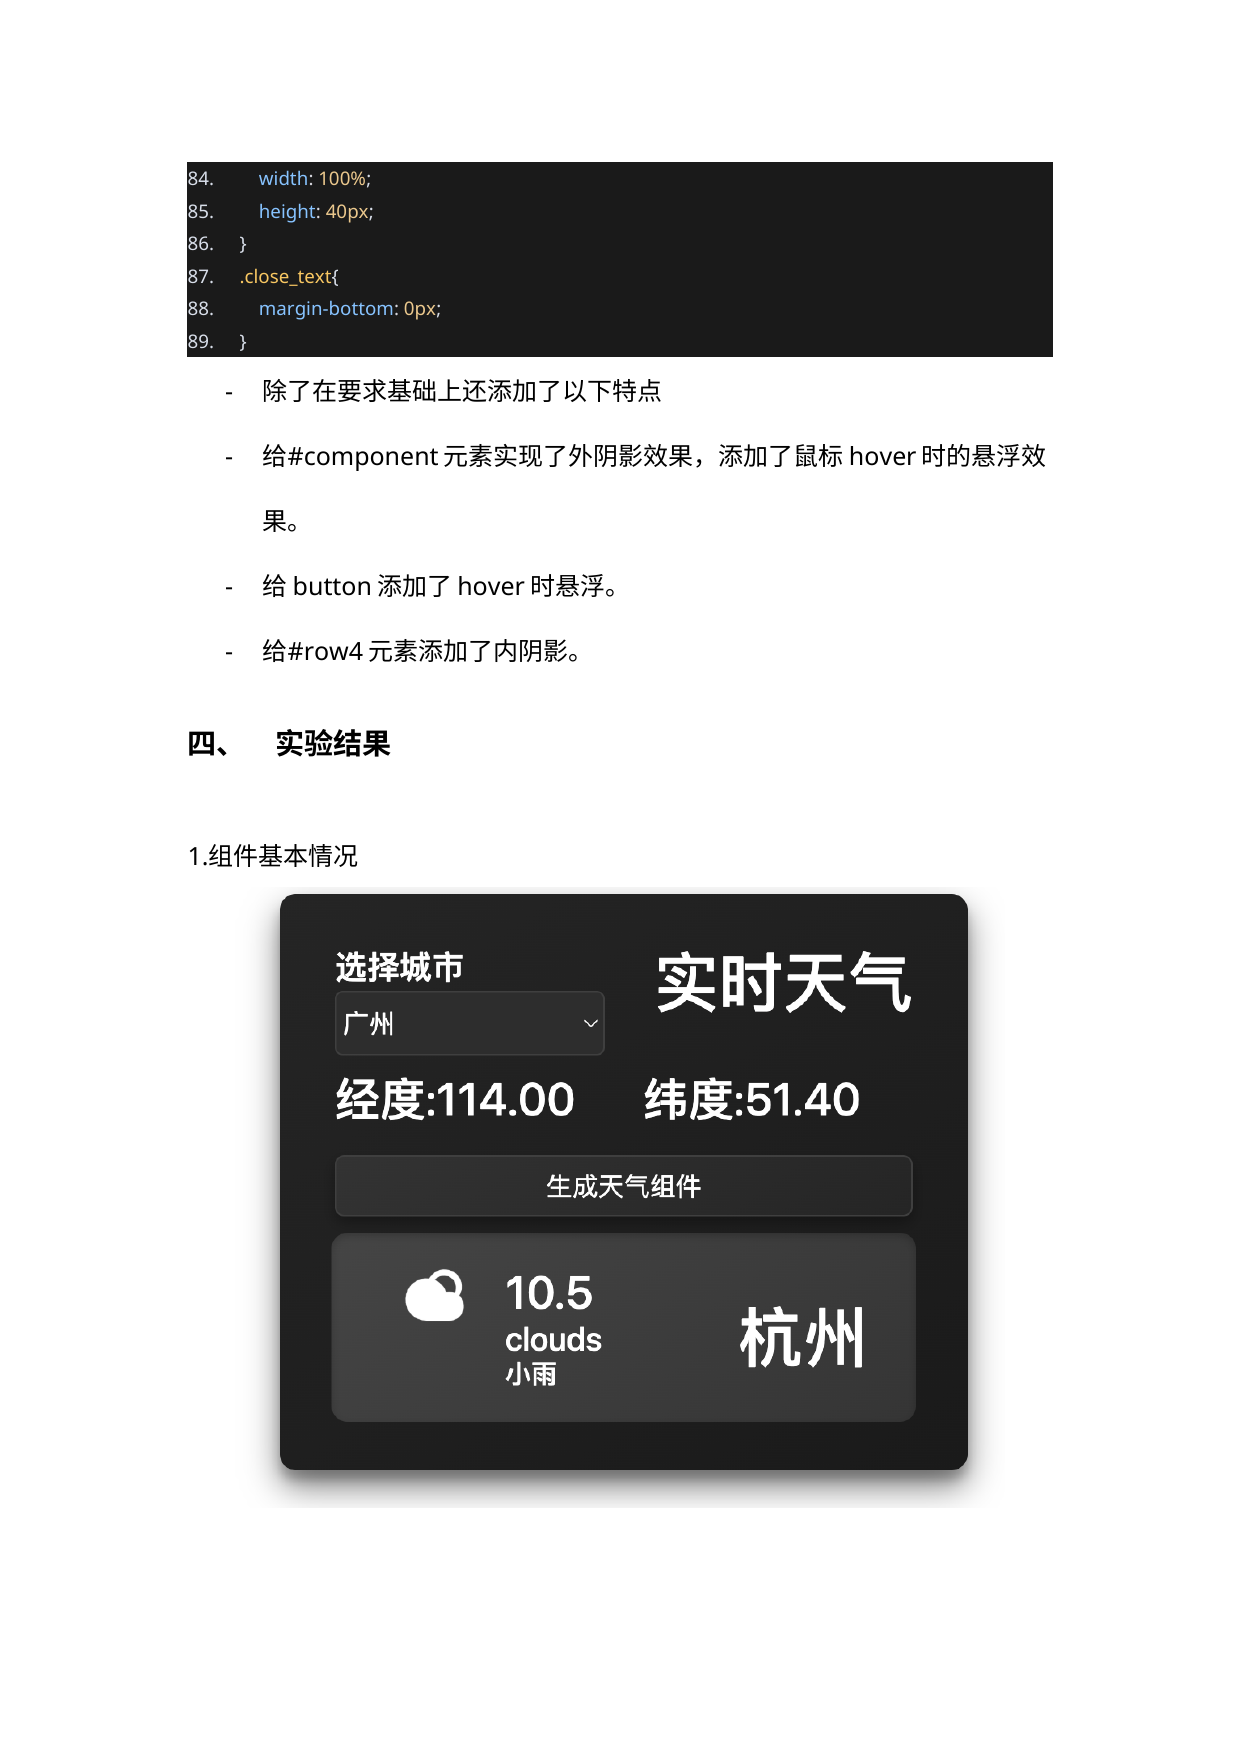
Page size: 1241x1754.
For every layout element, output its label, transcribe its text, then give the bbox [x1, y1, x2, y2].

list 给#row4元素添加了内阴影。 [225, 617, 1053, 682]
list 给#component元素实现了外阴影效果，添加了鼠标hover时的悬浮效果。 [225, 422, 1053, 552]
list .close_text{ [187, 259, 1053, 292]
list height: 40px; [187, 194, 1053, 227]
text 1.组件基本情况 [187, 822, 1053, 887]
subtitle 实验结果 [187, 709, 1053, 774]
picture [235, 887, 1006, 1508]
list margin-bottom: 0px; [187, 292, 1053, 324]
list 除了在要求基础上还添加了以下特点 [225, 357, 1053, 422]
list 给button添加了hover时悬浮。 [225, 552, 1053, 617]
list } [187, 227, 1053, 259]
list width: 100%; [187, 162, 1053, 194]
list } [187, 324, 1053, 357]
